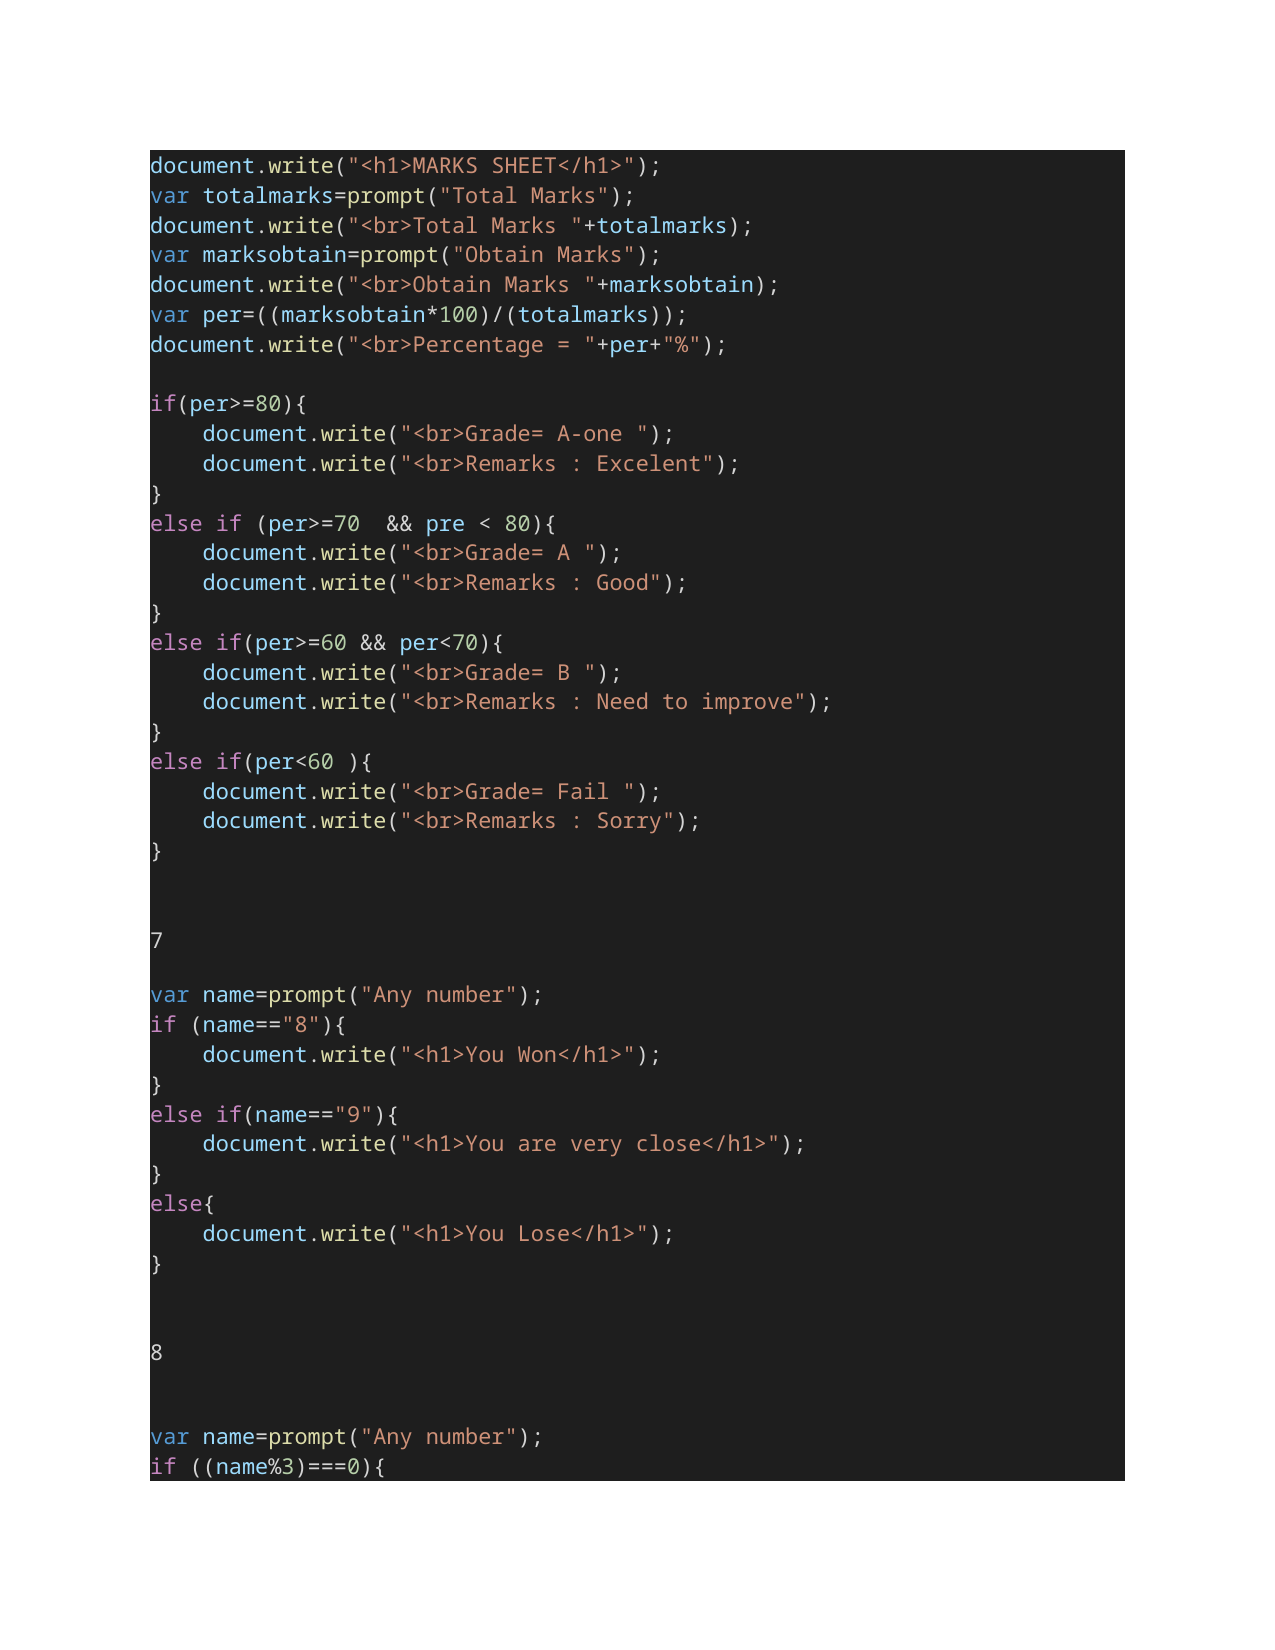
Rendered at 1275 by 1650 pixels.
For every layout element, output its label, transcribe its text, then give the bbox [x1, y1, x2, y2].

text document.write("<br>Grade= A "); [150, 537, 1125, 567]
text var marksobtain=prompt("Obtain Marks"); [150, 239, 1125, 269]
text else if (per>=70 && pre < 80){ [150, 507, 1125, 537]
text document.write("<br>Grade= B "); [150, 656, 1125, 686]
text else{ [150, 1188, 1125, 1218]
text document.write("<br>Remarks : Good"); [150, 567, 1125, 597]
text document.write("<br>Percentage = "+per+"%"); [150, 329, 1125, 358]
text if (name=="8"){ [150, 1009, 1125, 1039]
text if ((name%3)===0){ [150, 1451, 1125, 1481]
text } [150, 597, 1125, 627]
text 7 [150, 865, 1125, 954]
text } [150, 1158, 1125, 1188]
text } [150, 716, 1125, 746]
text document.write("<br>Total Marks "+totalmarks); [150, 209, 1125, 239]
text else if(name=="9"){ [150, 1098, 1125, 1128]
text document.write("<br>Remarks : Sorry"); [150, 805, 1125, 835]
text document.write("<h1>You Won</h1>"); [150, 1039, 1125, 1069]
text else if(per<60 ){ [150, 746, 1125, 776]
text var name=prompt("Any number"); [150, 1421, 1125, 1451]
text } [150, 835, 1125, 865]
text } [150, 478, 1125, 507]
text var totalmarks=prompt("Total Marks"); [150, 180, 1125, 209]
text document.write("<h1>You are very close</h1>"); [150, 1128, 1125, 1158]
text document.write("<br>Grade= Fail "); [150, 776, 1125, 805]
text } [150, 1069, 1125, 1098]
text document.write("<h1>You Lose</h1>"); [150, 1218, 1125, 1247]
text document.write("<br>Obtain Marks "+marksobtain); [150, 269, 1125, 299]
text if(per>=80){ [150, 388, 1125, 418]
text document.write("<h1>MARKS SHEET</h1>"); [150, 150, 1125, 180]
text var per=((marksobtain*100)/(totalmarks)); [150, 299, 1125, 329]
text } [150, 1247, 1125, 1277]
text document.write("<br>Grade= A-one "); [150, 418, 1125, 448]
text var name=prompt("Any number"); [150, 979, 1125, 1009]
text else if(per>=60 && per<70){ [150, 627, 1125, 656]
text document.write("<br>Remarks : Need to improve"); [150, 686, 1125, 716]
text document.write("<br>Remarks : Excelent"); [150, 448, 1125, 478]
text 8 [150, 1277, 1125, 1396]
